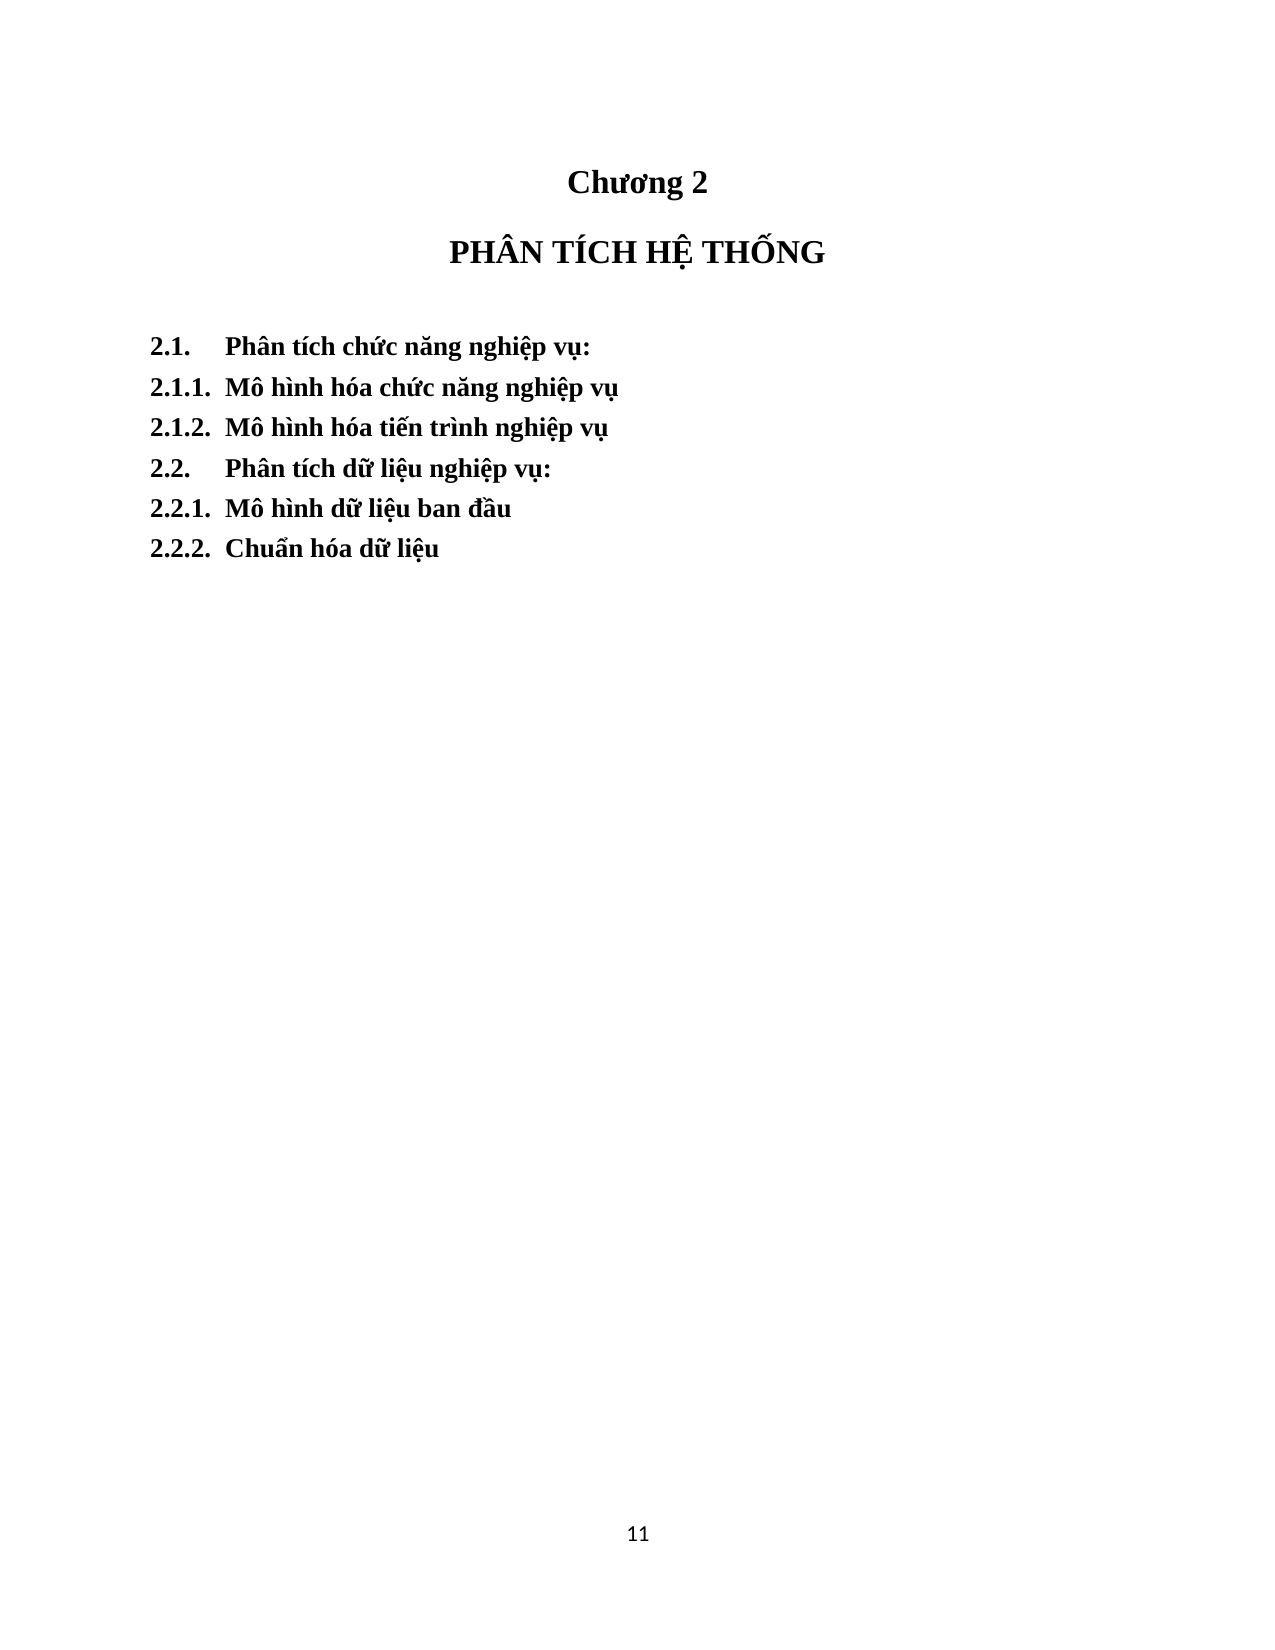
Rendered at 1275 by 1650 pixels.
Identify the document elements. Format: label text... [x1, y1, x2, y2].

list Phân tích dữ liệu nghiệp vụ: [150, 452, 1125, 483]
subtitle Chương 2 [150, 162, 1125, 201]
list Mô hình dữ liệu ban đầu [150, 492, 1125, 523]
list Phân tích chức năng nghiệp vụ: [150, 330, 1125, 362]
subtitle PHÂN TÍCH HỆ THỐNG [150, 232, 1125, 271]
list Mô hình hóa chức năng nghiệp vụ [150, 371, 1125, 402]
list Mô hình hóa tiến trình nghiệp vụ [150, 411, 1125, 442]
list Chuẩn hóa dữ liệu [150, 532, 1125, 564]
